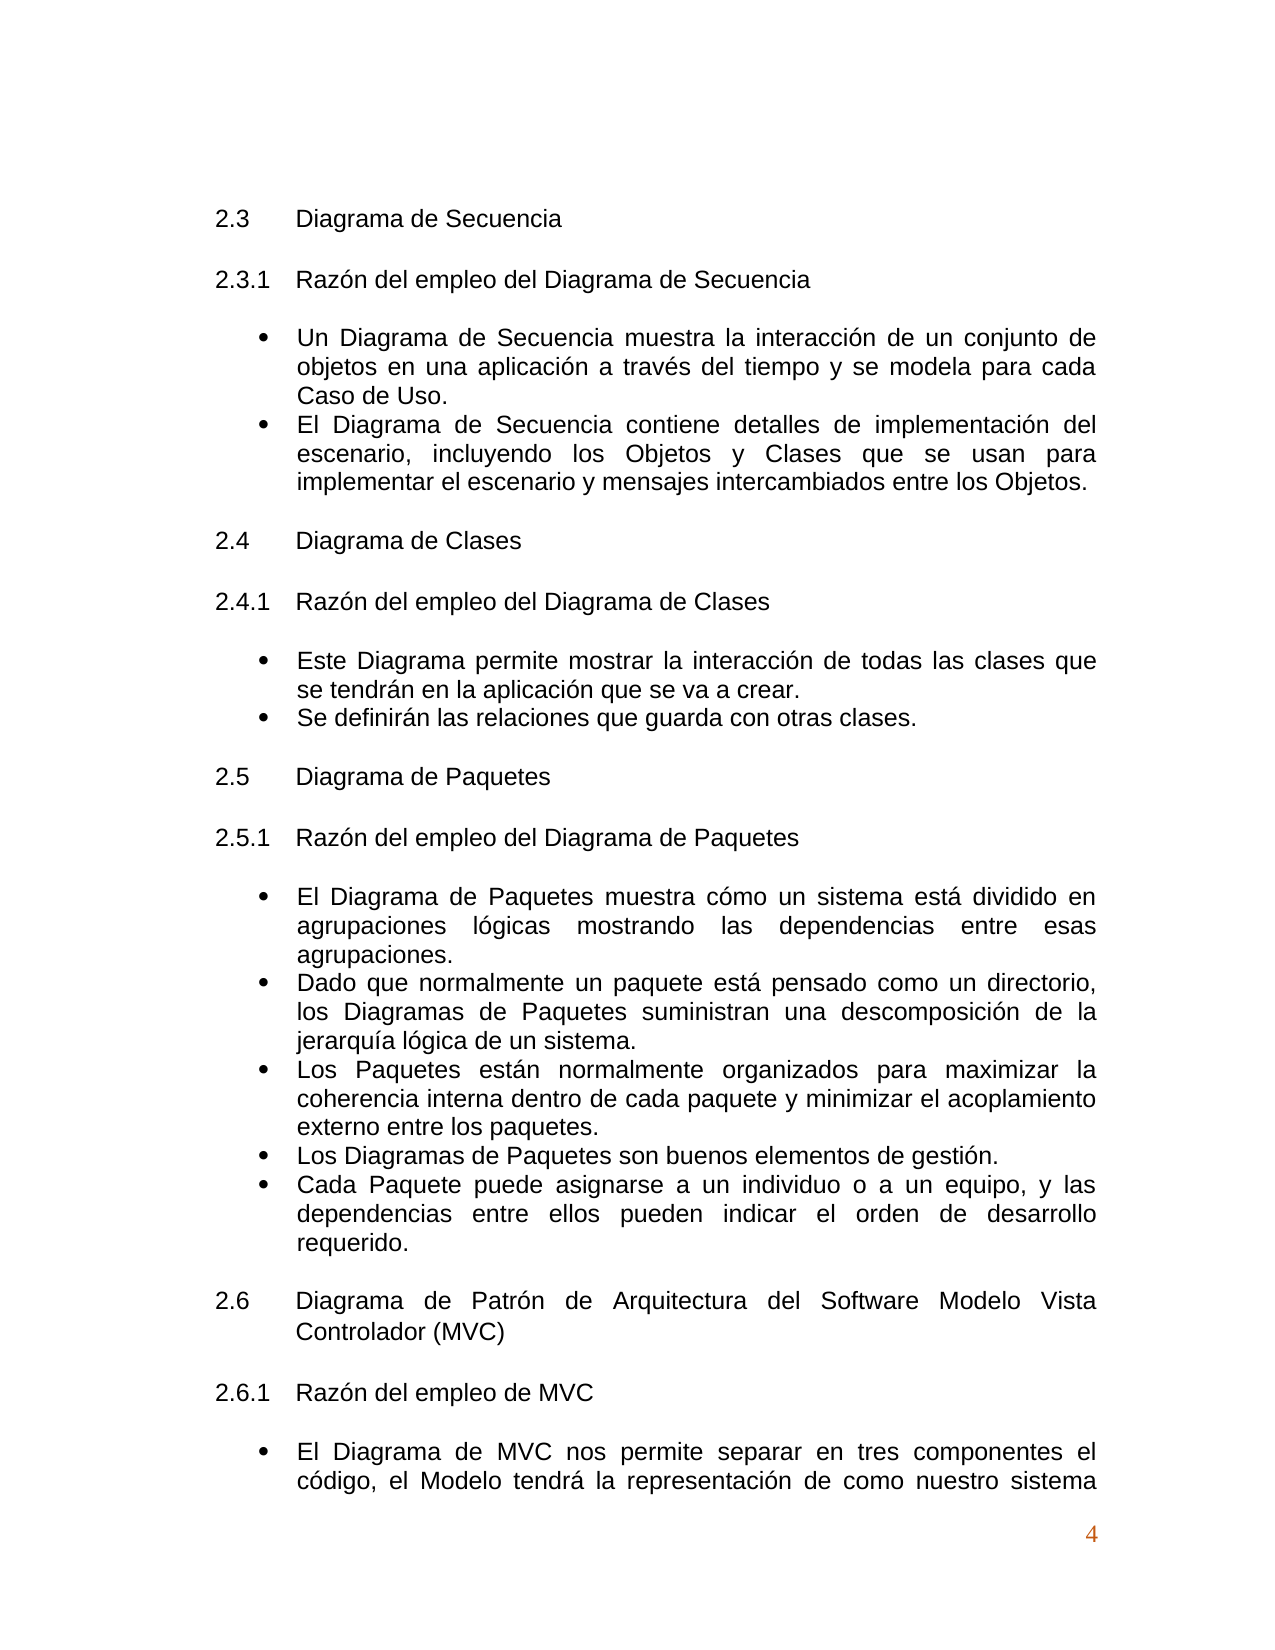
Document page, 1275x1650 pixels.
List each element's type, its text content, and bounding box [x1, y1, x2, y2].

list Los Diagramas de Paquetes son buenos elementos de gestión. [259, 1432, 1098, 1461]
subtitle Diagrama de Clases [215, 700, 1098, 729]
list Dado que normalmente un paquete está pensado como un directorio, los Diagramas de Paquetes suministran una descomposición de la jerarquía lógica de un sistema. [259, 1201, 1098, 1287]
subtitle Razón del empleo del Diagrama de Clases [215, 761, 1098, 790]
list Es un conjunto de Casos de Uso coherente y consistente que promueve una imagen fácil de comprender del comportamiento del sistema, un entendimiento común entre el cliente/propietario/usuario y el equipo de desarrollo. [215, 203, 1098, 319]
subtitle Razón del empleo del Diagrama de Secuencia [215, 410, 1098, 438]
list El Diagrama de Secuencia contiene detalles de implementación del escenario, incluyendo los Objetos y Clases que se usan para implementar el escenario y mensajes intercambiados entre los Objetos. [259, 584, 1098, 670]
list Un Diagrama de Secuencia muestra la interacción de un conjunto de objetos en una aplicación a través del tiempo y se modela para cada Caso de Uso. [259, 468, 1098, 555]
subtitle Diagrama de Paquetes [215, 966, 1098, 994]
list Se definirán las relaciones que guarda con otras clases. [259, 907, 1098, 936]
subtitle Razón del empleo del Diagrama de Paquetes [215, 1027, 1098, 1056]
subtitle Diagrama de Secuencia [215, 349, 1098, 377]
list Este Diagrama permite mostrar la interacción de todas las clases que se tendrán en la aplicación que se va a crear. [259, 820, 1098, 878]
list Los Paquetes están normalmente organizados para maximizar la coherencia interna dentro de cada paquete y minimizar el acoplamiento externo entre los paquetes. [259, 1317, 1098, 1403]
list El Diagrama de Paquetes muestra cómo un sistema está dividido en agrupaciones lógicas mostrando las dependencias entre esas agrupaciones. [259, 1086, 1098, 1172]
